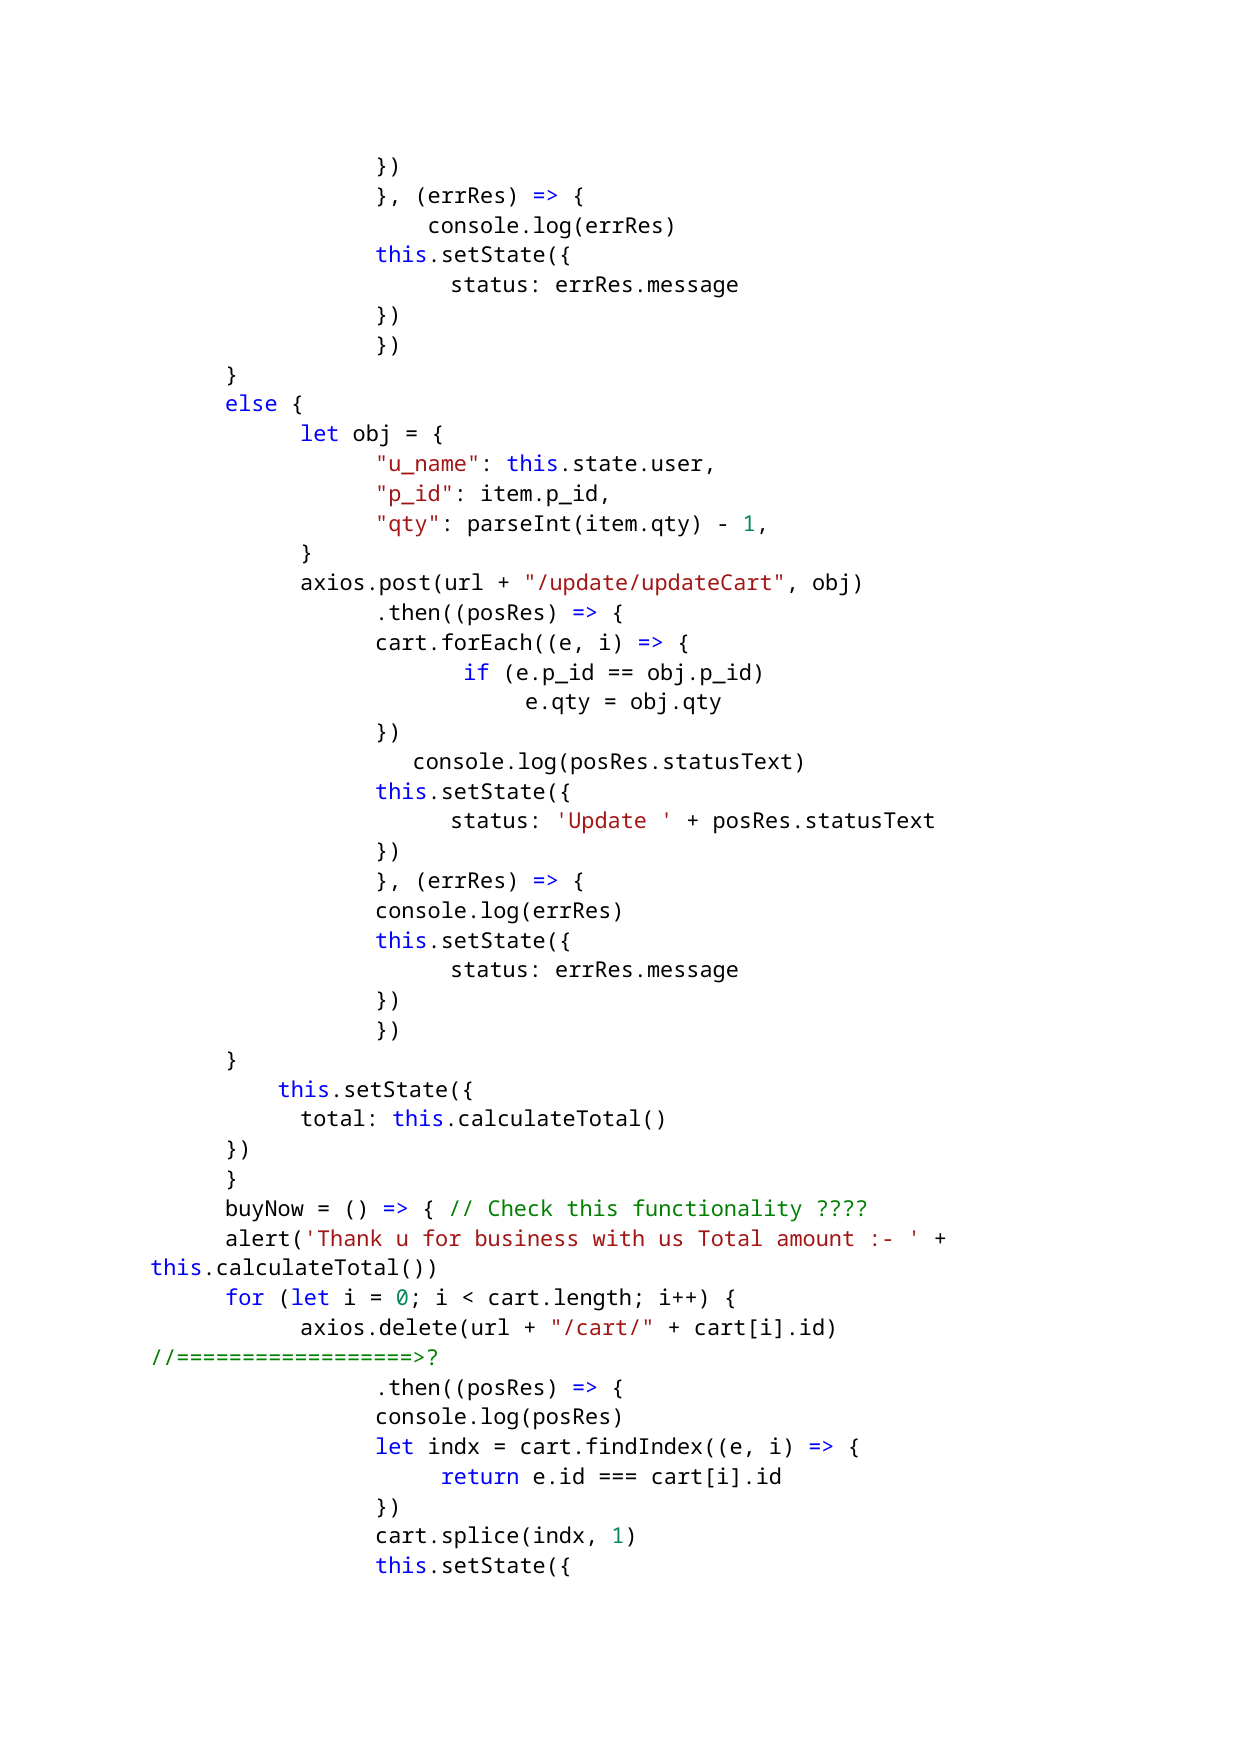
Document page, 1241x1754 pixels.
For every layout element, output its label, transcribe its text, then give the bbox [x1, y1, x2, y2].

text this.setState({ [150, 924, 1090, 954]
text let obj = { [150, 418, 1090, 448]
text "p_id": item.p_id, [150, 478, 1090, 507]
text let indx = cart.findIndex((e, i) => { [150, 1431, 1090, 1461]
text buyNow = () => { // Check this functionality ???? [150, 1193, 1090, 1222]
text status: errRes.message [150, 269, 1090, 299]
text }, (errRes) => { [150, 180, 1090, 209]
text status: errRes.message [150, 954, 1090, 984]
text .then((posRes) => { [150, 1371, 1090, 1401]
text cart.forEach((e, i) => { [150, 627, 1090, 656]
text "qty": parseInt(item.qty) - 1, [150, 507, 1090, 537]
text console.log(posRes.statusText) [150, 746, 1090, 776]
text }) [150, 329, 1090, 358]
text }) [150, 1133, 1090, 1163]
text else { [150, 388, 1090, 418]
text }, (errRes) => { [150, 865, 1090, 895]
text this.setState({ [150, 239, 1090, 269]
text } [150, 1044, 1090, 1073]
text console.log(posRes) [150, 1401, 1090, 1431]
text cart.splice(indx, 1) [150, 1520, 1090, 1550]
text this.setState({ [150, 1550, 1090, 1580]
text }) [150, 984, 1090, 1014]
text } [150, 358, 1090, 388]
text status: 'Update ' + posRes.statusText [150, 805, 1090, 835]
text }) [150, 835, 1090, 865]
text if (e.p_id == obj.p_id) [150, 656, 1090, 686]
text axios.delete(url + "/cart/" + cart[i].id) //==================>? [150, 1312, 1090, 1371]
text } [150, 537, 1090, 567]
text this.setState({ [150, 1073, 1090, 1103]
text total: this.calculateTotal() [150, 1103, 1090, 1133]
text "u_name": this.state.user, [150, 448, 1090, 478]
text }) [150, 1491, 1090, 1520]
text return e.id === cart[i].id [150, 1461, 1090, 1491]
text axios.post(url + "/update/updateCart", obj) [150, 567, 1090, 597]
text } [150, 1163, 1090, 1193]
text for (let i = 0; i < cart.length; i++) { [150, 1282, 1090, 1312]
text alert('Thank u for business with us Total amount :- ' + this.calculateTotal()) [150, 1222, 1090, 1282]
text .then((posRes) => { [150, 597, 1090, 627]
text }) [150, 1014, 1090, 1044]
text }) [150, 299, 1090, 329]
text console.log(errRes) [150, 209, 1090, 239]
text e.qty = obj.qty [150, 686, 1090, 716]
text }) [150, 150, 1090, 180]
text console.log(errRes) [150, 895, 1090, 924]
text this.setState({ [150, 776, 1090, 805]
text }) [150, 716, 1090, 746]
